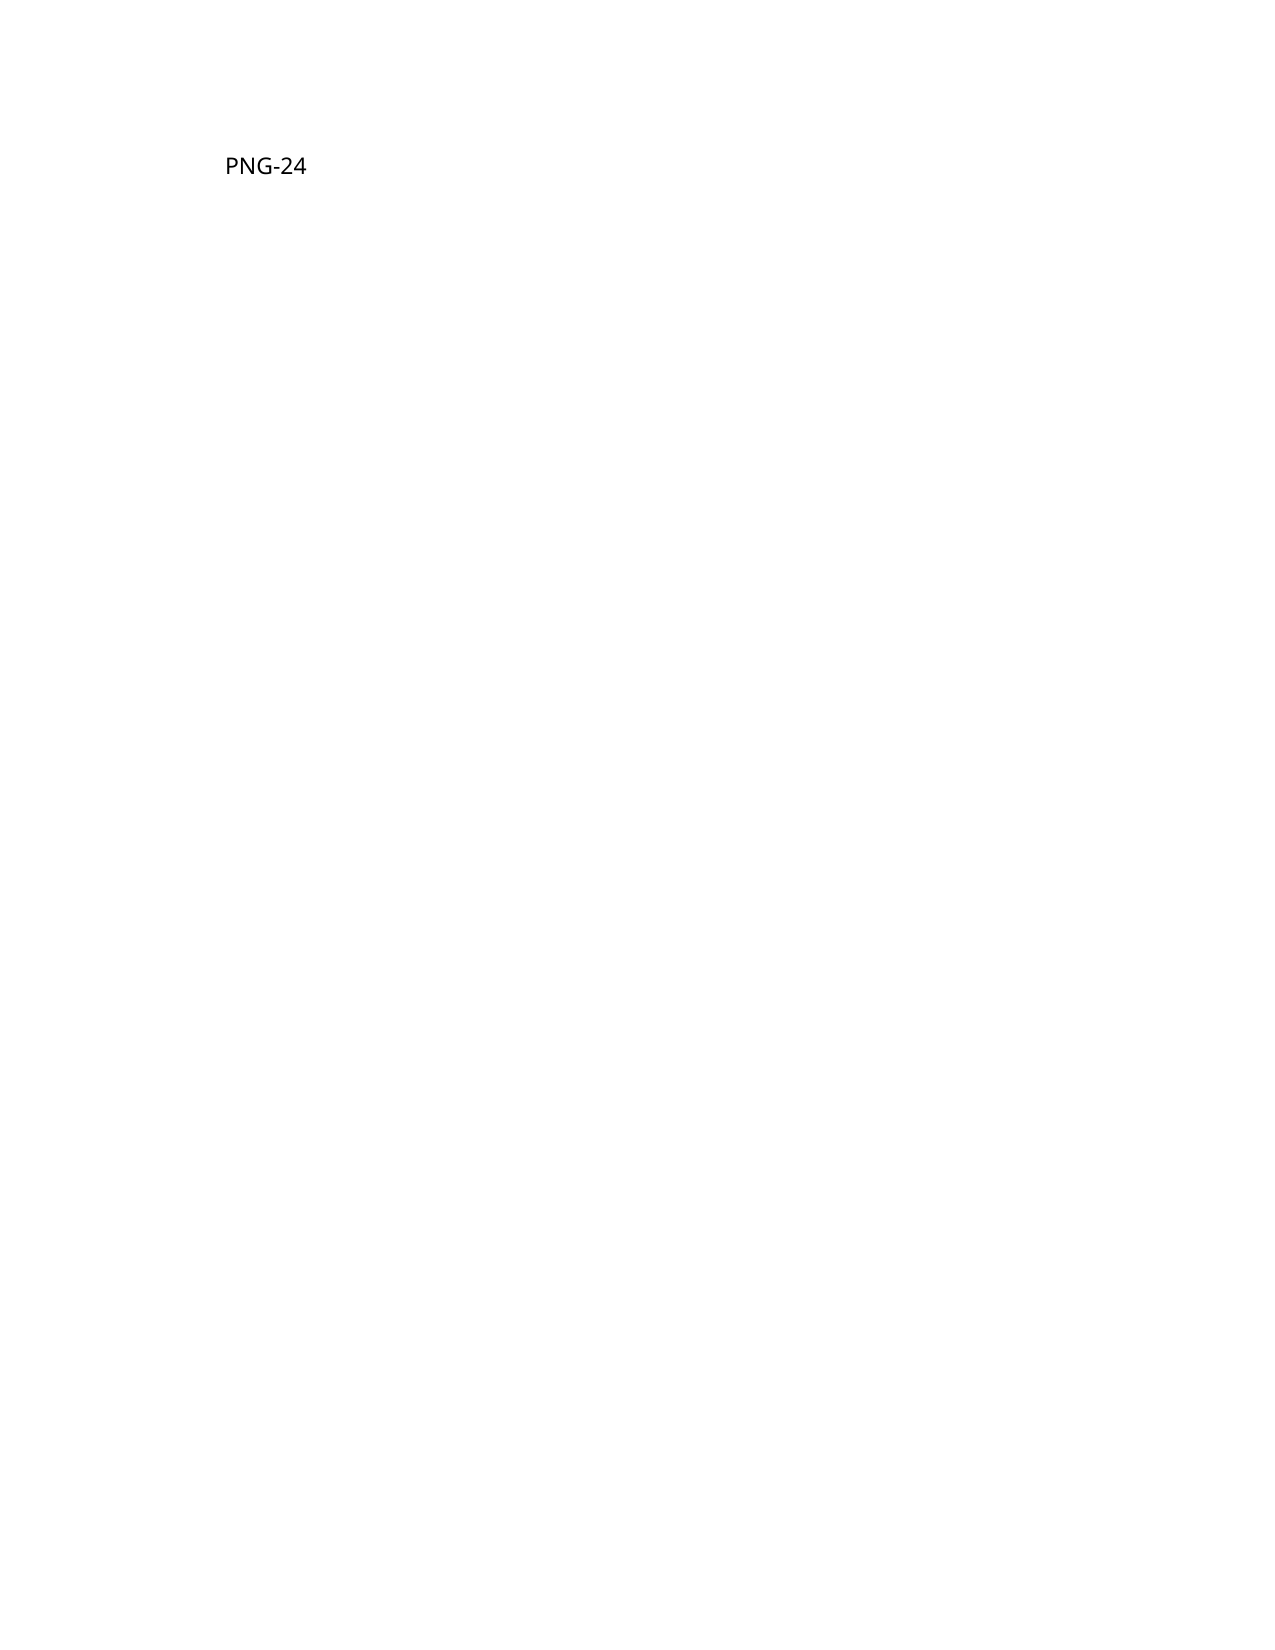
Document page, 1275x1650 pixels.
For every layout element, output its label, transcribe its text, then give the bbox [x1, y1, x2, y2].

list PNG-24 [225, 150, 1125, 181]
